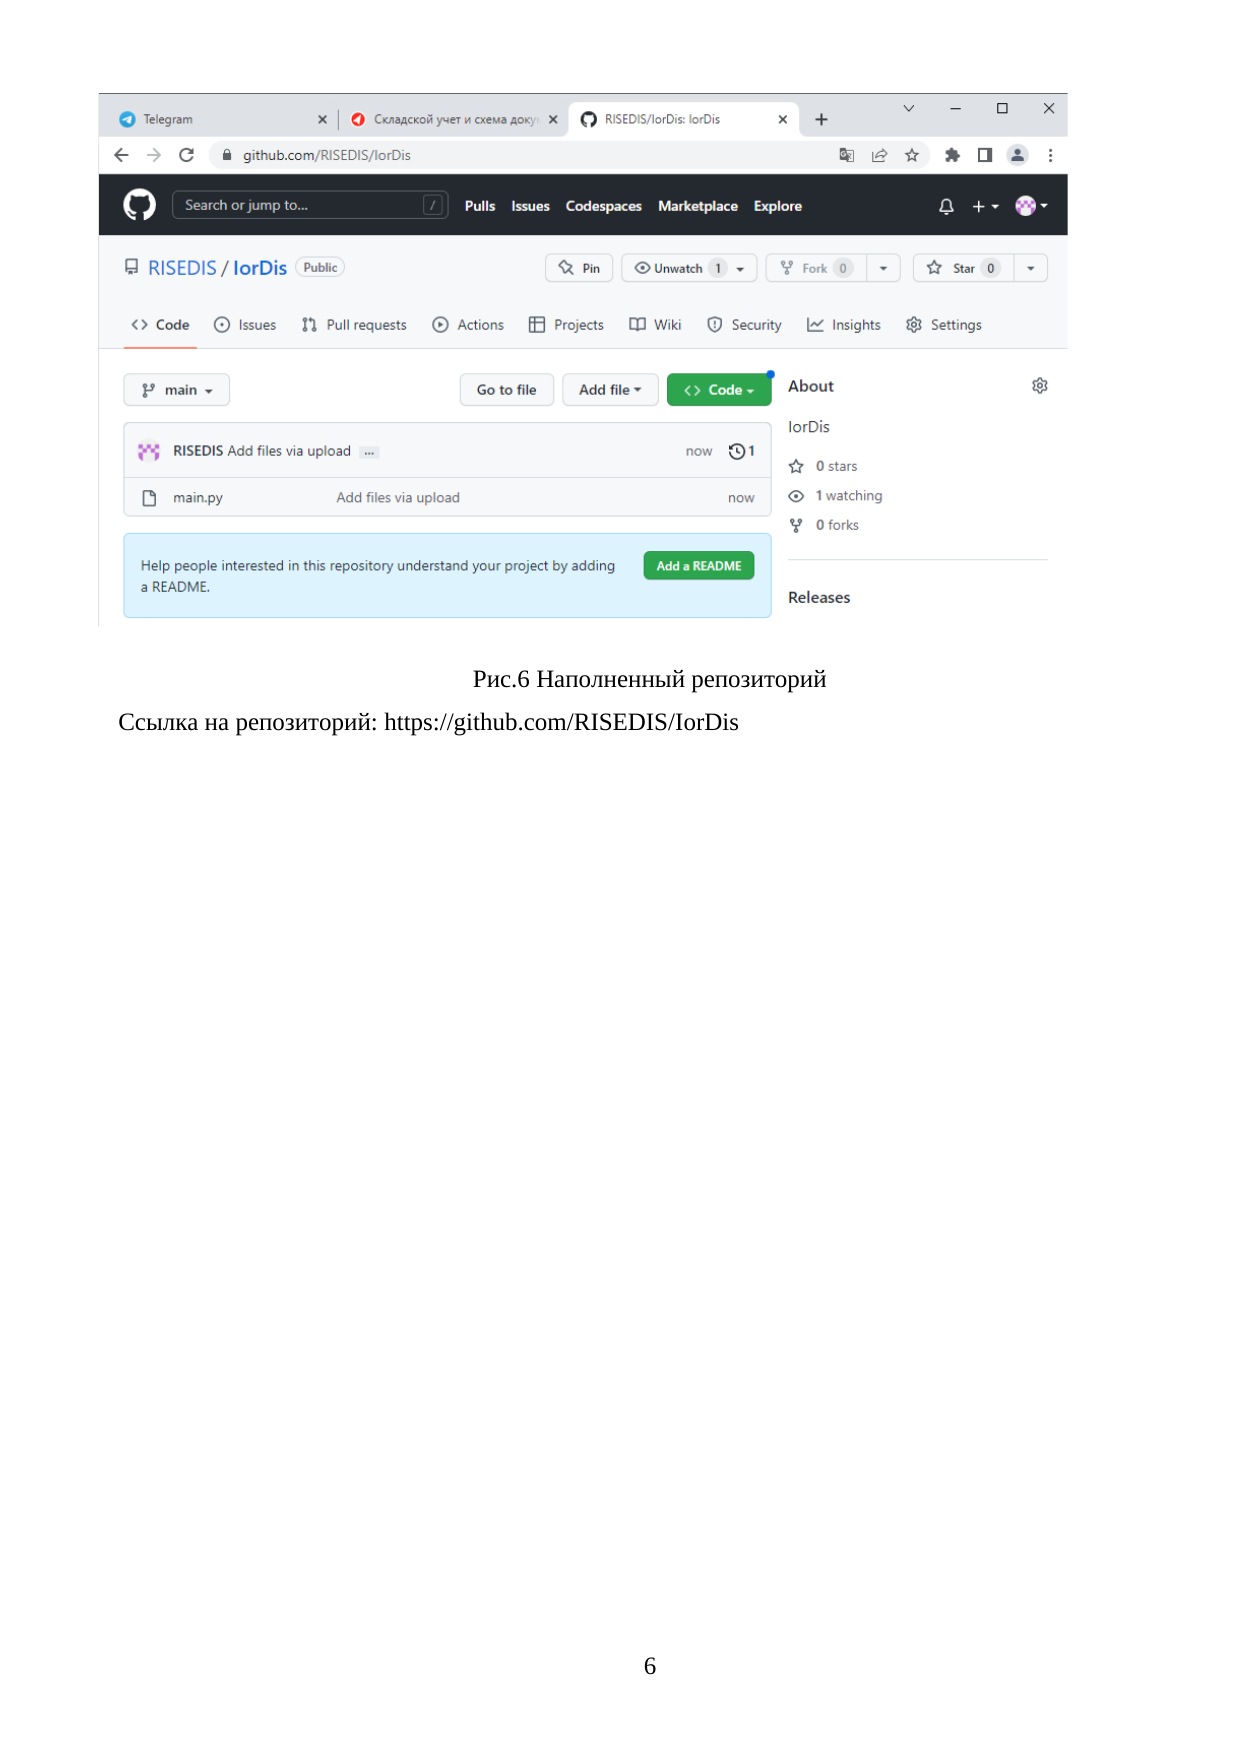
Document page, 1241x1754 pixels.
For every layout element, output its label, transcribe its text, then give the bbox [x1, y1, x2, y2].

text Рис.6 Наполненный репозиторий [118, 664, 1181, 693]
picture [98, 93, 1068, 627]
text Ссылка на репозиторий: https://github.com/RISEDIS/IorDis [118, 707, 1181, 736]
